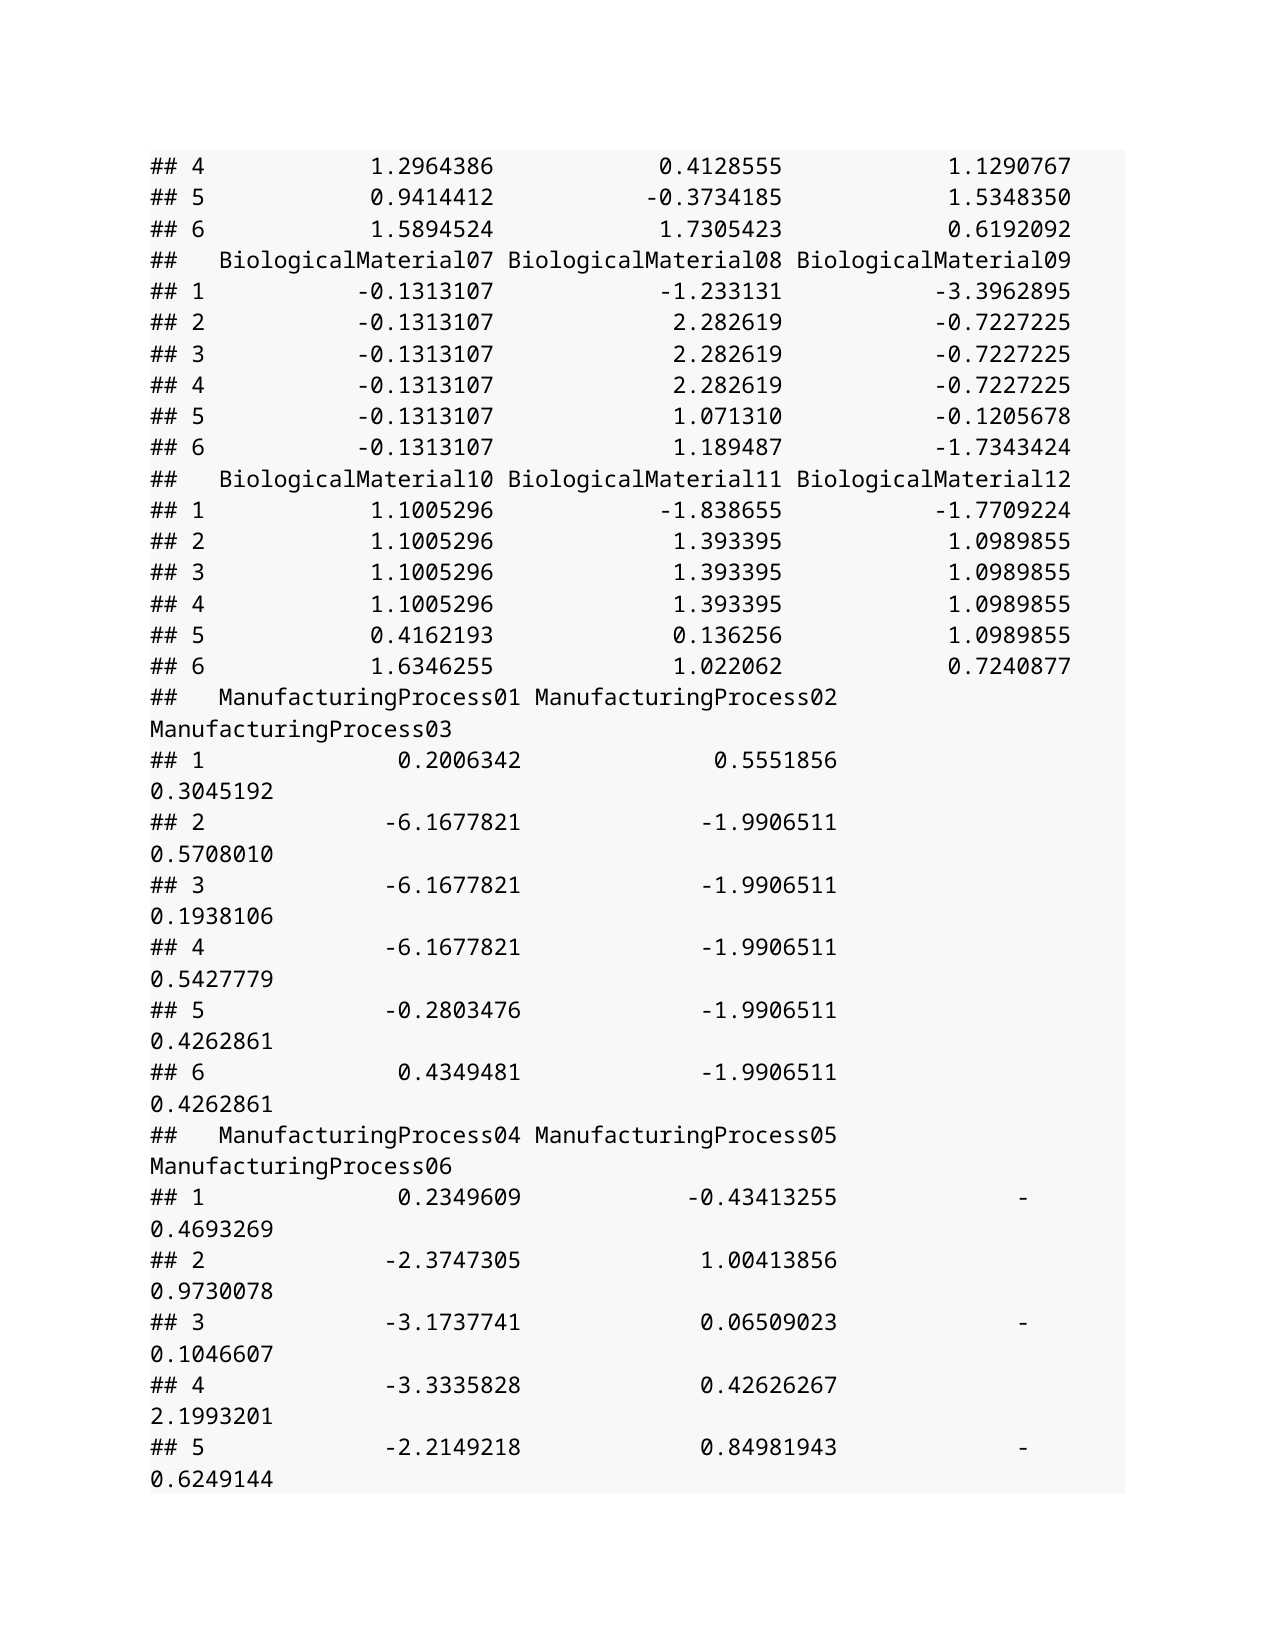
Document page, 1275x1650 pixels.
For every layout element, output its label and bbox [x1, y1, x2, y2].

text [150, 150, 1125, 1494]
